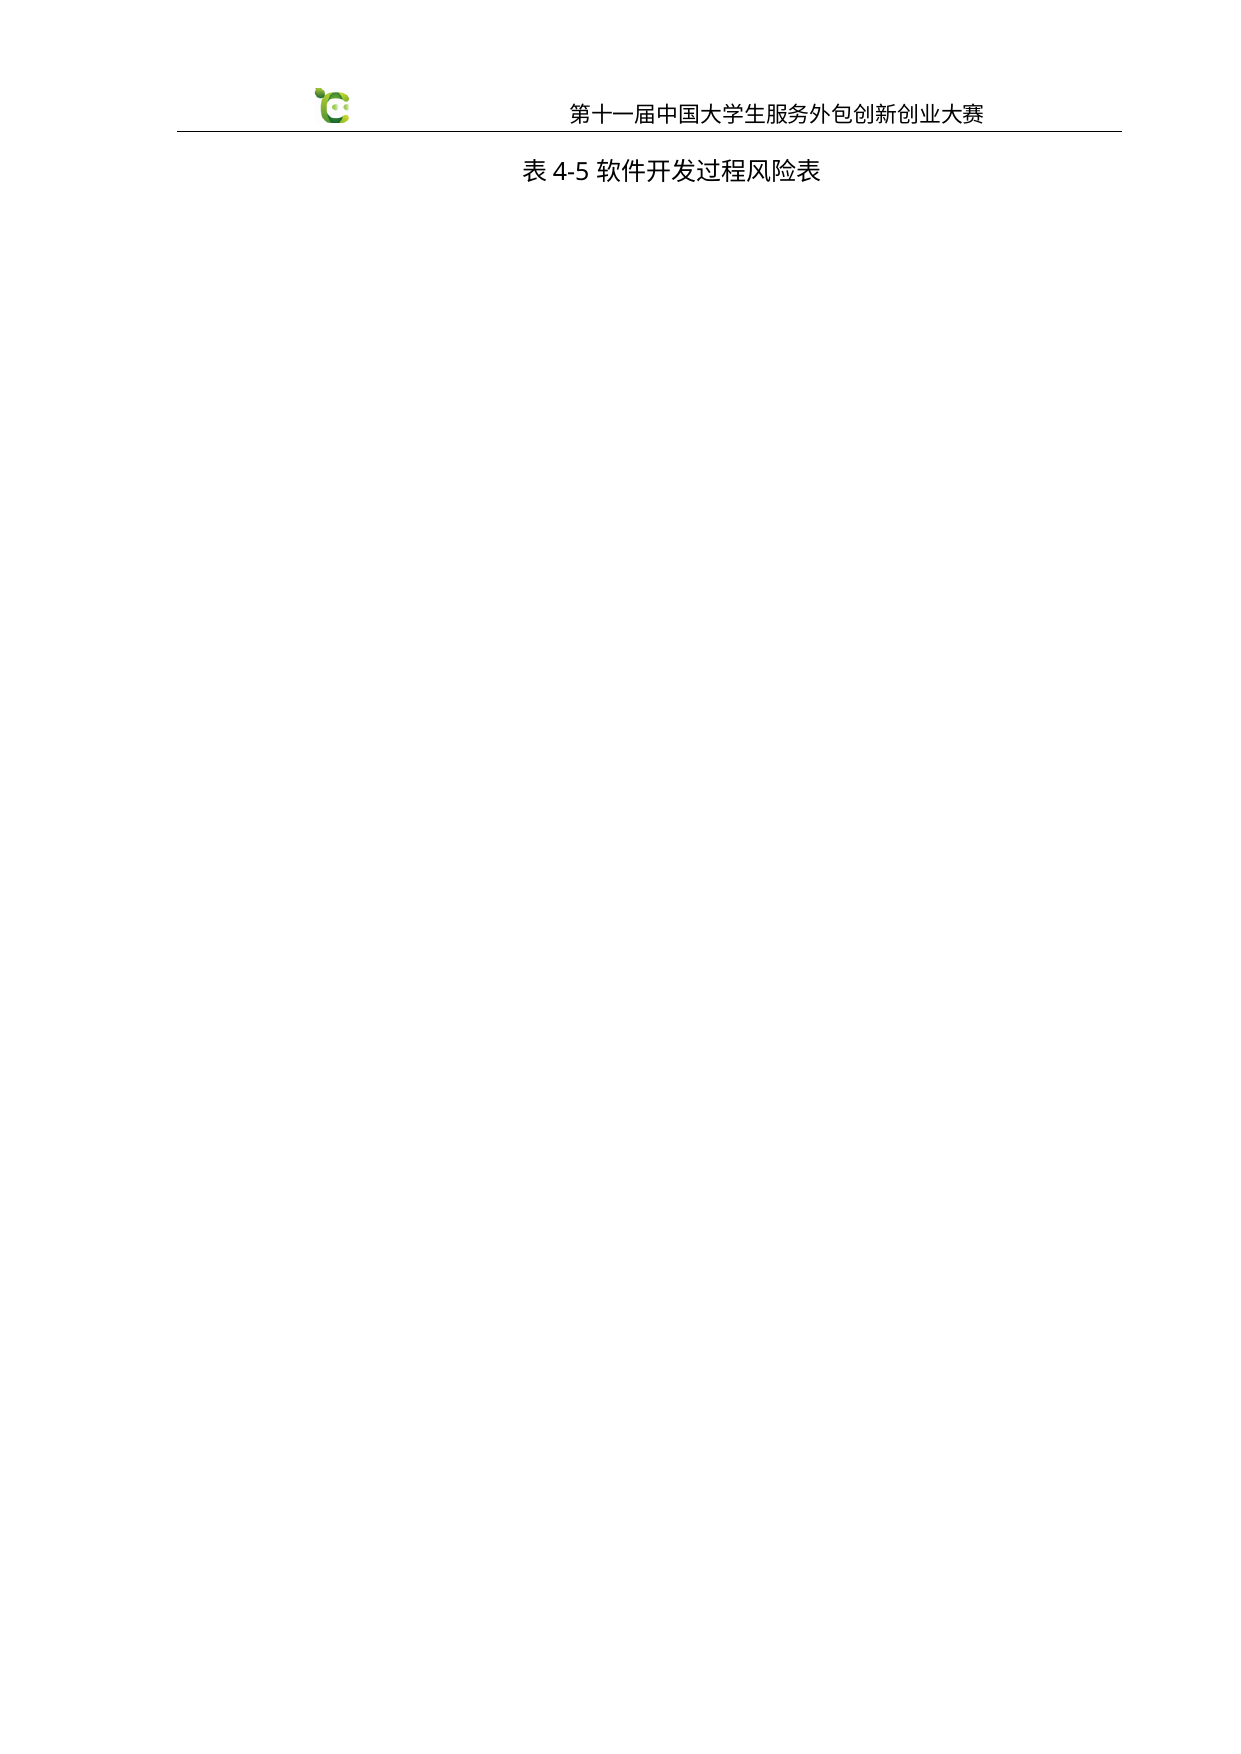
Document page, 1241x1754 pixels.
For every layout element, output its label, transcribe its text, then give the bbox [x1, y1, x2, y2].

picture [314, 88, 350, 123]
text 表4-5 软件开发过程风险表 [177, 137, 1122, 202]
